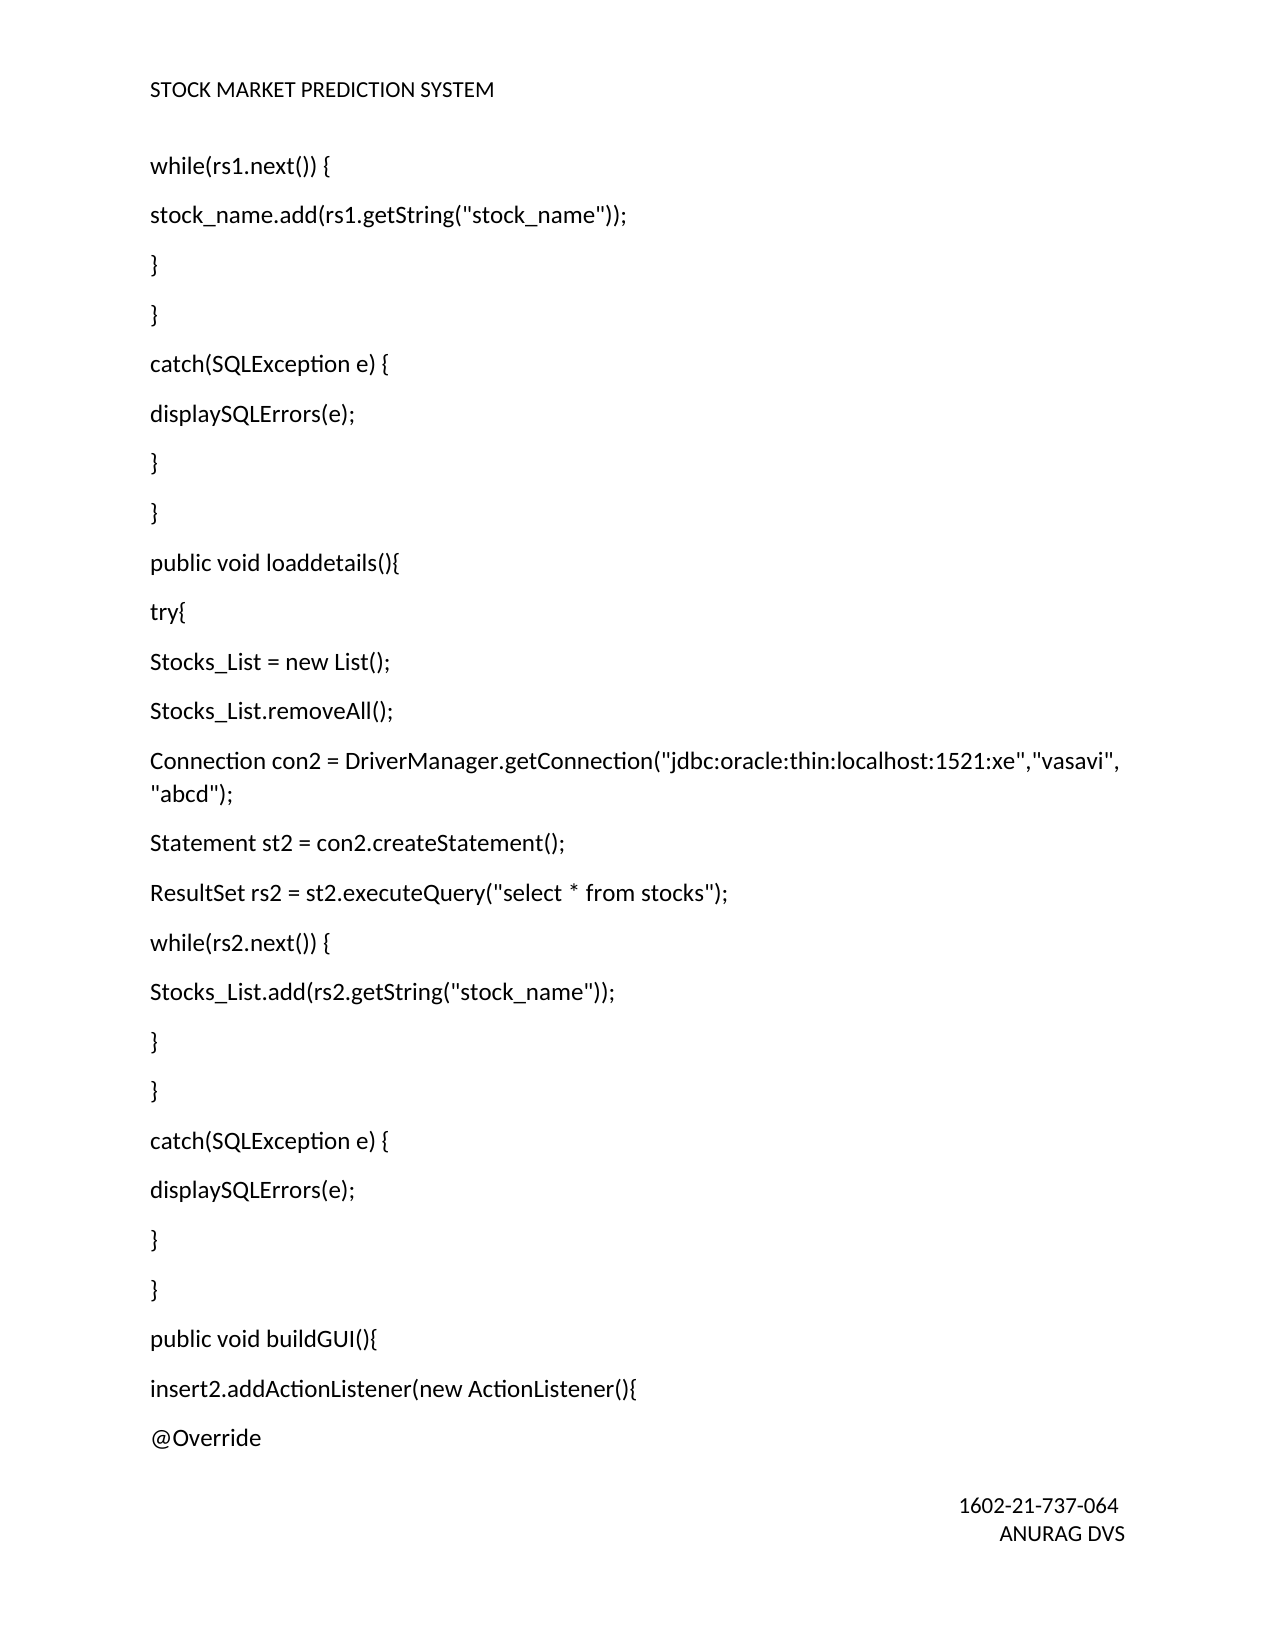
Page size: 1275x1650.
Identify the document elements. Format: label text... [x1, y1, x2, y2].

text public void buildGUI(){ [150, 1323, 1125, 1354]
text displaySQLErrors(e); [150, 398, 1125, 428]
text catch(SQLException e) { [150, 348, 1125, 379]
text displaySQLErrors(e); [150, 1174, 1125, 1205]
text Stocks_List.removeAll(); [150, 695, 1125, 726]
text Stocks_List.add(rs2.getString("stock_name")); [150, 976, 1125, 1007]
text } [150, 1075, 1125, 1106]
text } [150, 447, 1125, 478]
text } [150, 1274, 1125, 1304]
text } [150, 299, 1125, 329]
text while(rs2.next()) { [150, 927, 1125, 957]
text @Override [150, 1422, 1125, 1453]
text } [150, 1224, 1125, 1255]
text while(rs1.next()) { [150, 150, 1125, 181]
text Statement st2 = con2.createStatement(); [150, 827, 1125, 858]
text ResultSet rs2 = st2.executeQuery("select * from stocks"); [150, 877, 1125, 908]
text } [150, 1026, 1125, 1056]
text public void loaddetails(){ [150, 547, 1125, 577]
text } [150, 497, 1125, 528]
text insert2.addActionListener(new ActionListener(){ [150, 1373, 1125, 1403]
text try{ [150, 596, 1125, 627]
text Stocks_List = new List(); [150, 646, 1125, 676]
text } [150, 249, 1125, 280]
text stock_name.add(rs1.getString("stock_name")); [150, 199, 1125, 230]
text Connection con2 = DriverManager.getConnection("jdbc:oracle:thin:localhost:1521:xe","vasavi", "abcd"); [150, 745, 1125, 808]
text catch(SQLException e) { [150, 1125, 1125, 1156]
